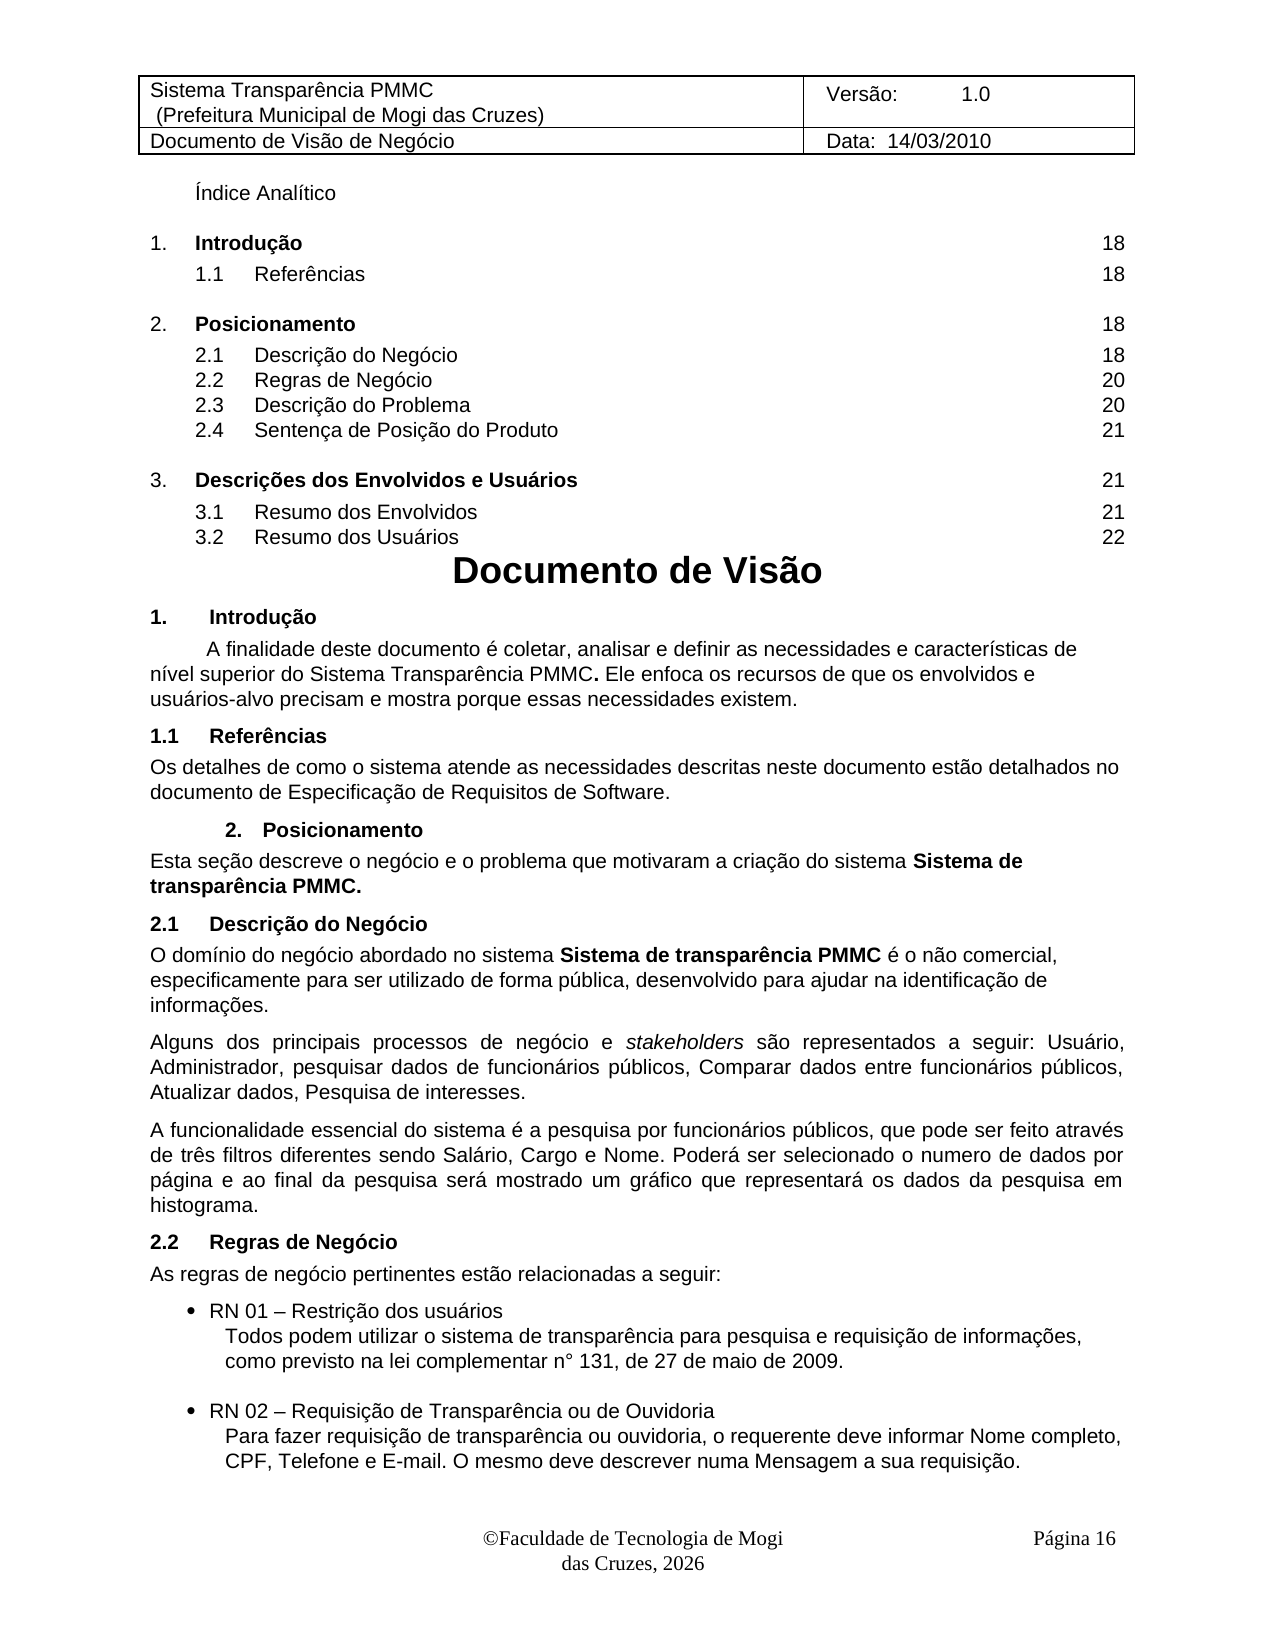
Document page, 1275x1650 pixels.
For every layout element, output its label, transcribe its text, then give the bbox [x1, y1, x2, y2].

subtitle Descrição do Negócio [150, 910, 1125, 935]
text 2.2 Regras de Negócio 20 [195, 367, 1050, 392]
subtitle Regras de Negócio [150, 1229, 1125, 1254]
text 2.4 Sentença de Posição do Produto 21 [195, 417, 1050, 442]
text A funcionalidade essencial do sistema é a pesquisa por funcionários públicos, que pode ser feito através de três filtros diferentes sendo Salário, Cargo e Nome. Poderá ser selecionado o numero de dados por página e ao final da pesquisa será mostrado um gráfico que representará os dados da pesquisa em histograma. [150, 1117, 1125, 1217]
list RN 02 – Requisição de Transparência ou de Ouvidoria [187, 1398, 1125, 1423]
text O domínio do negócio abordado no sistema Sistema de transparência PMMC é o não comercial, especificamente para ser utilizado de forma pública, desenvolvido para ajudar na identificação de informações. [150, 942, 1125, 1017]
text Alguns dos principais processos de negócio e stakeholders são representados a seguir: Usuário, Administrador, pesquisar dados de funcionários públicos, Comparar dados entre funcionários públicos, Atualizar dados, Pesquisa de interesses. [150, 1029, 1125, 1104]
text Esta seção descreve o negócio e o problema que motivaram a criação do sistema Sistema de transparência PMMC. [150, 848, 1125, 898]
subtitle Introdução [150, 604, 1125, 629]
text 3.2 Resumo dos Usuários 22 [195, 523, 1050, 548]
text Índice Analítico [195, 180, 1050, 205]
text 2. Posicionamento 18 [150, 311, 1050, 336]
title Documento de Visão [150, 548, 1125, 592]
text As regras de negócio pertinentes estão relacionadas a seguir: [150, 1260, 1125, 1285]
text 3. Descrições dos Envolvidos e Usuários 21 [150, 467, 1050, 492]
list RN 01 – Restrição dos usuários [187, 1298, 1125, 1323]
text 3.1 Resumo dos Envolvidos 21 [195, 498, 1050, 523]
text Os detalhes de como o sistema atende as necessidades descritas neste documento estão detalhados no documento de Especificação de Requisitos de Software. [150, 754, 1125, 804]
subtitle Posicionamento [225, 817, 1125, 842]
text 2.3 Descrição do Problema 20 [195, 392, 1050, 417]
subtitle Referências [150, 723, 1125, 748]
text 2.1 Descrição do Negócio 18 [195, 342, 1050, 367]
list Todos podem utilizar o sistema de transparência para pesquisa e requisição de informações, como previsto na lei complementar n° 131, de 27 de maio de 2009. [225, 1323, 1125, 1373]
text 1.1 Referências 18 [195, 261, 1050, 286]
list Para fazer requisição de transparência ou ouvidoria, o requerente deve informar Nome completo, CPF, Telefone e E-mail. O mesmo deve descrever numa Mensagem a sua requisição. [225, 1423, 1125, 1473]
text A finalidade deste documento é coletar, analisar e definir as necessidades e características de nível superior do Sistema Transparência PMMC. Ele enfoca os recursos de que os envolvidos e usuários-alvo precisam e mostra porque essas necessidades existem. [150, 635, 1125, 710]
text 1. Introdução 18 [150, 230, 1050, 255]
